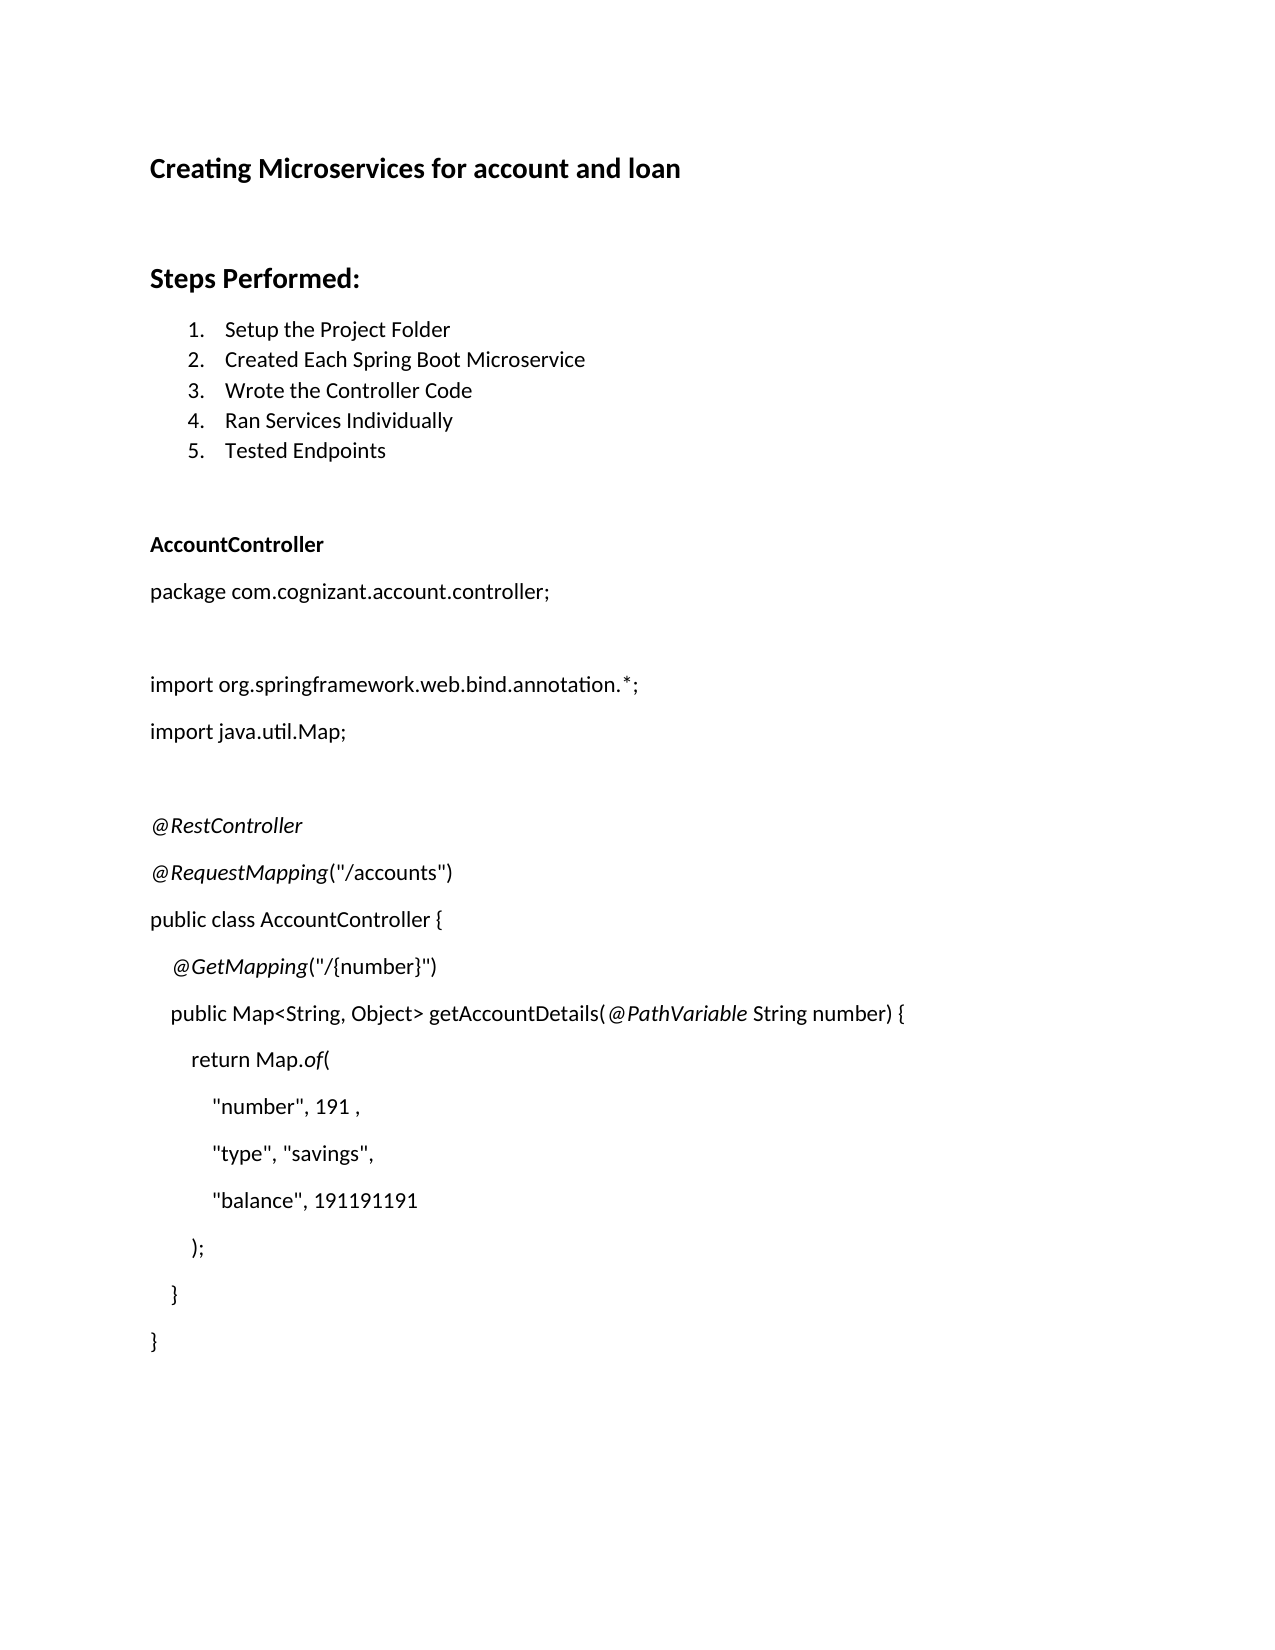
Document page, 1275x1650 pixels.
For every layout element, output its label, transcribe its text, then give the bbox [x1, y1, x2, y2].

list Ran Services Individually [187, 406, 1125, 434]
text Creating Microservices for account and loan [150, 150, 1125, 186]
text "number", 191 , [150, 1092, 1125, 1120]
list Wrote the Controller Code [187, 376, 1125, 404]
text return Map.of( [150, 1046, 1125, 1073]
text ); [150, 1233, 1125, 1261]
list Setup the Project Folder [187, 315, 1125, 343]
text "type", "savings", [150, 1139, 1125, 1167]
text AccountController [150, 530, 1125, 558]
text import org.springframework.web.bind.annotation.*; [150, 671, 1125, 698]
text @RestController [150, 811, 1125, 839]
text Steps Performed: [150, 260, 1125, 296]
text "balance", 191191191 [150, 1186, 1125, 1214]
text @RequestMapping("/accounts") [150, 858, 1125, 886]
list Created Each Spring Boot Microservice [187, 346, 1125, 373]
list Tested Endpoints [187, 436, 1125, 464]
text package com.cognizant.account.controller; [150, 577, 1125, 605]
text public class AccountController { [150, 905, 1125, 933]
text public Map<String, Object> getAccountDetails(@PathVariable String number) { [150, 999, 1125, 1027]
text } [150, 1327, 1125, 1355]
text @GetMapping("/{number}") [150, 952, 1125, 980]
text } [150, 1280, 1125, 1308]
text import java.util.Map; [150, 717, 1125, 745]
